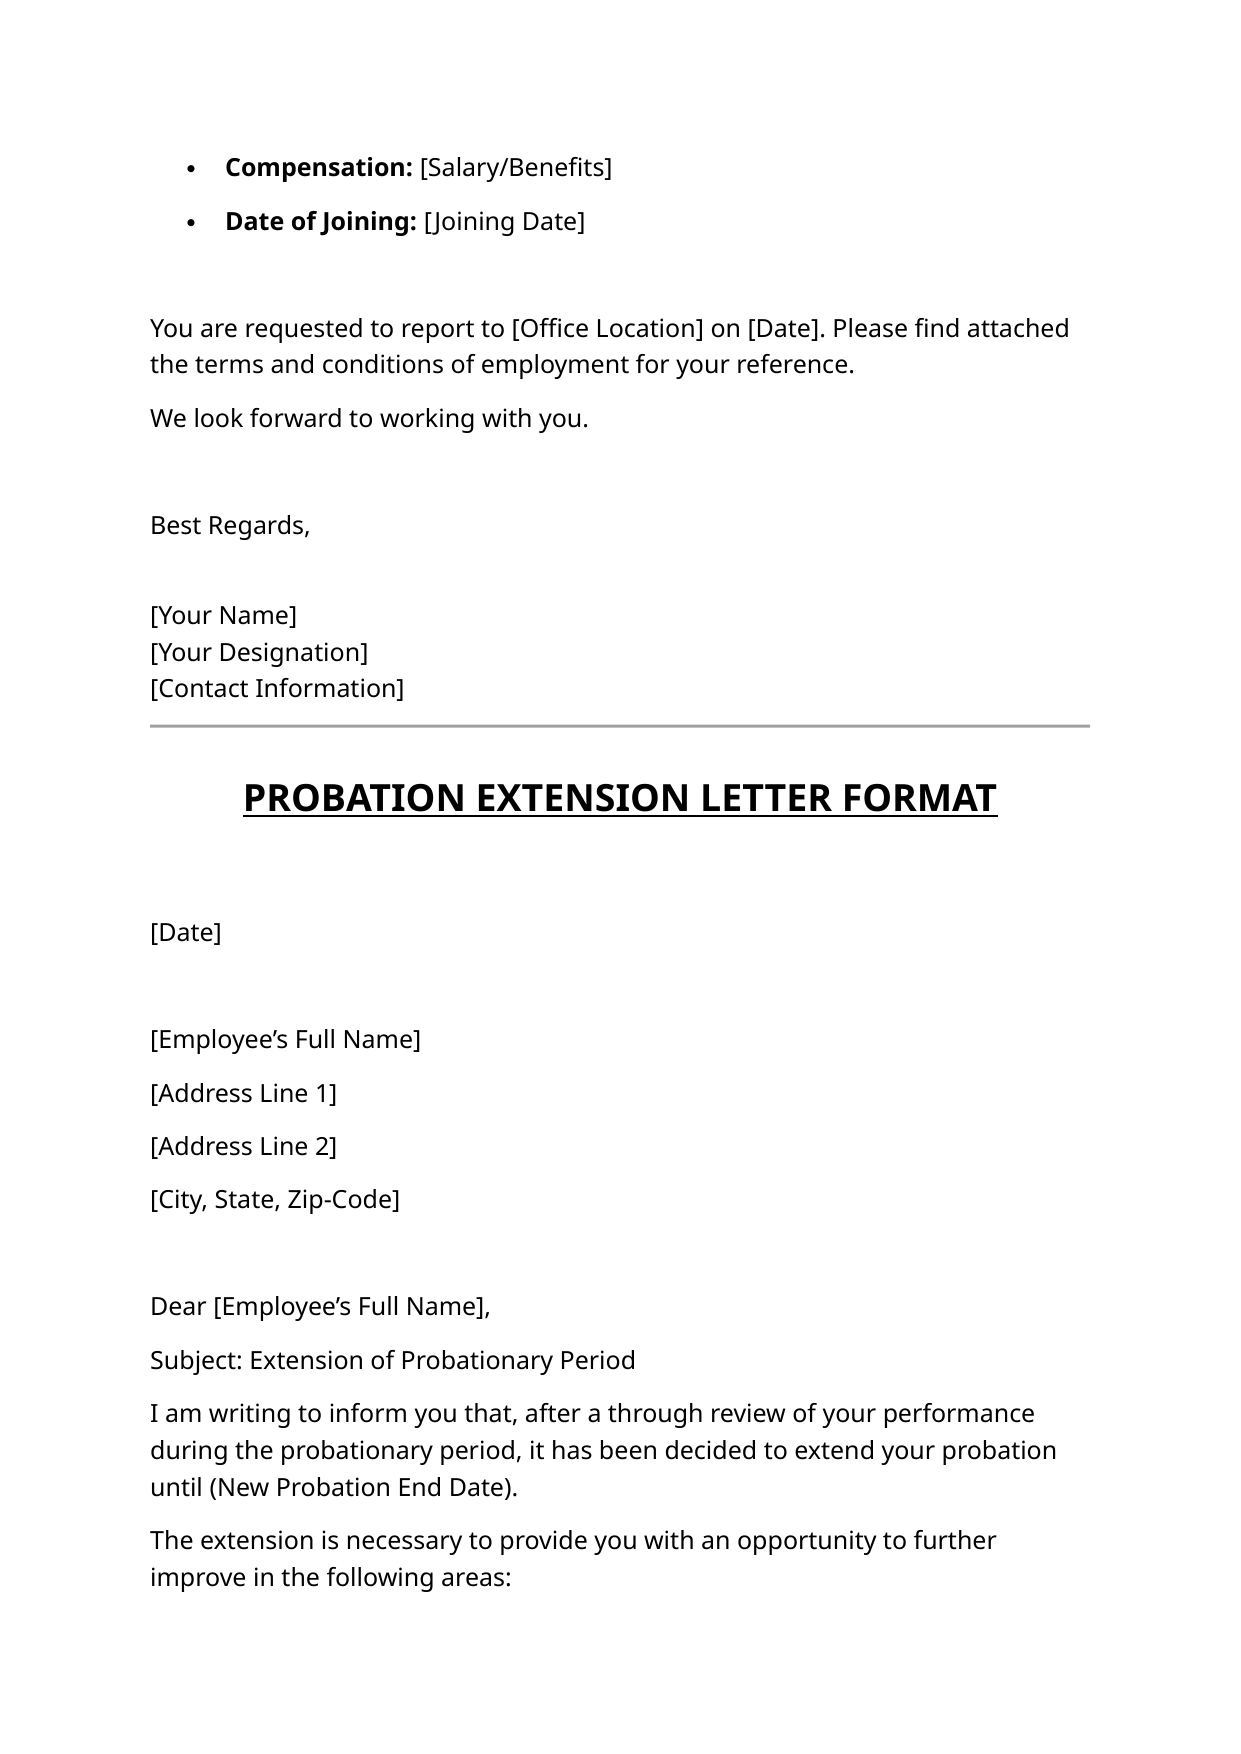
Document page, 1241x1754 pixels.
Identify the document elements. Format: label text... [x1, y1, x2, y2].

text [Address Line 1] [150, 1075, 1090, 1109]
text The extension is necessary to provide you with an opportunity to further improve in the following areas: [150, 1523, 1090, 1594]
text You are requested to report to [Office Location] on [Date]. Please find attached the terms and conditions of employment for your reference. [150, 310, 1090, 381]
list Compensation: [Salary/Benefits] [187, 150, 1090, 184]
text Dear [Employee’s Full Name], [150, 1289, 1090, 1323]
text We look forward to working with you. [150, 401, 1090, 434]
text [City, State, Zip-Code] [150, 1182, 1090, 1216]
text [Your Name] [Your Designation] [Contact Information] [150, 561, 1090, 705]
list Date of Joining: [Joining Date] [187, 203, 1090, 237]
text [Address Line 2] [150, 1129, 1090, 1163]
text Best Regards, [150, 507, 1090, 541]
text Subject: Extension of Probationary Period [150, 1342, 1090, 1377]
text I am writing to inform you that, after a through review of your performance during the probationary period, it has been decided to extend your probation until (New Probation End Date). [150, 1396, 1090, 1503]
text PROBATION EXTENSION LETTER FORMAT [150, 771, 1090, 822]
text [Date] [150, 915, 1090, 949]
text [Employee’s Full Name] [150, 1022, 1090, 1056]
